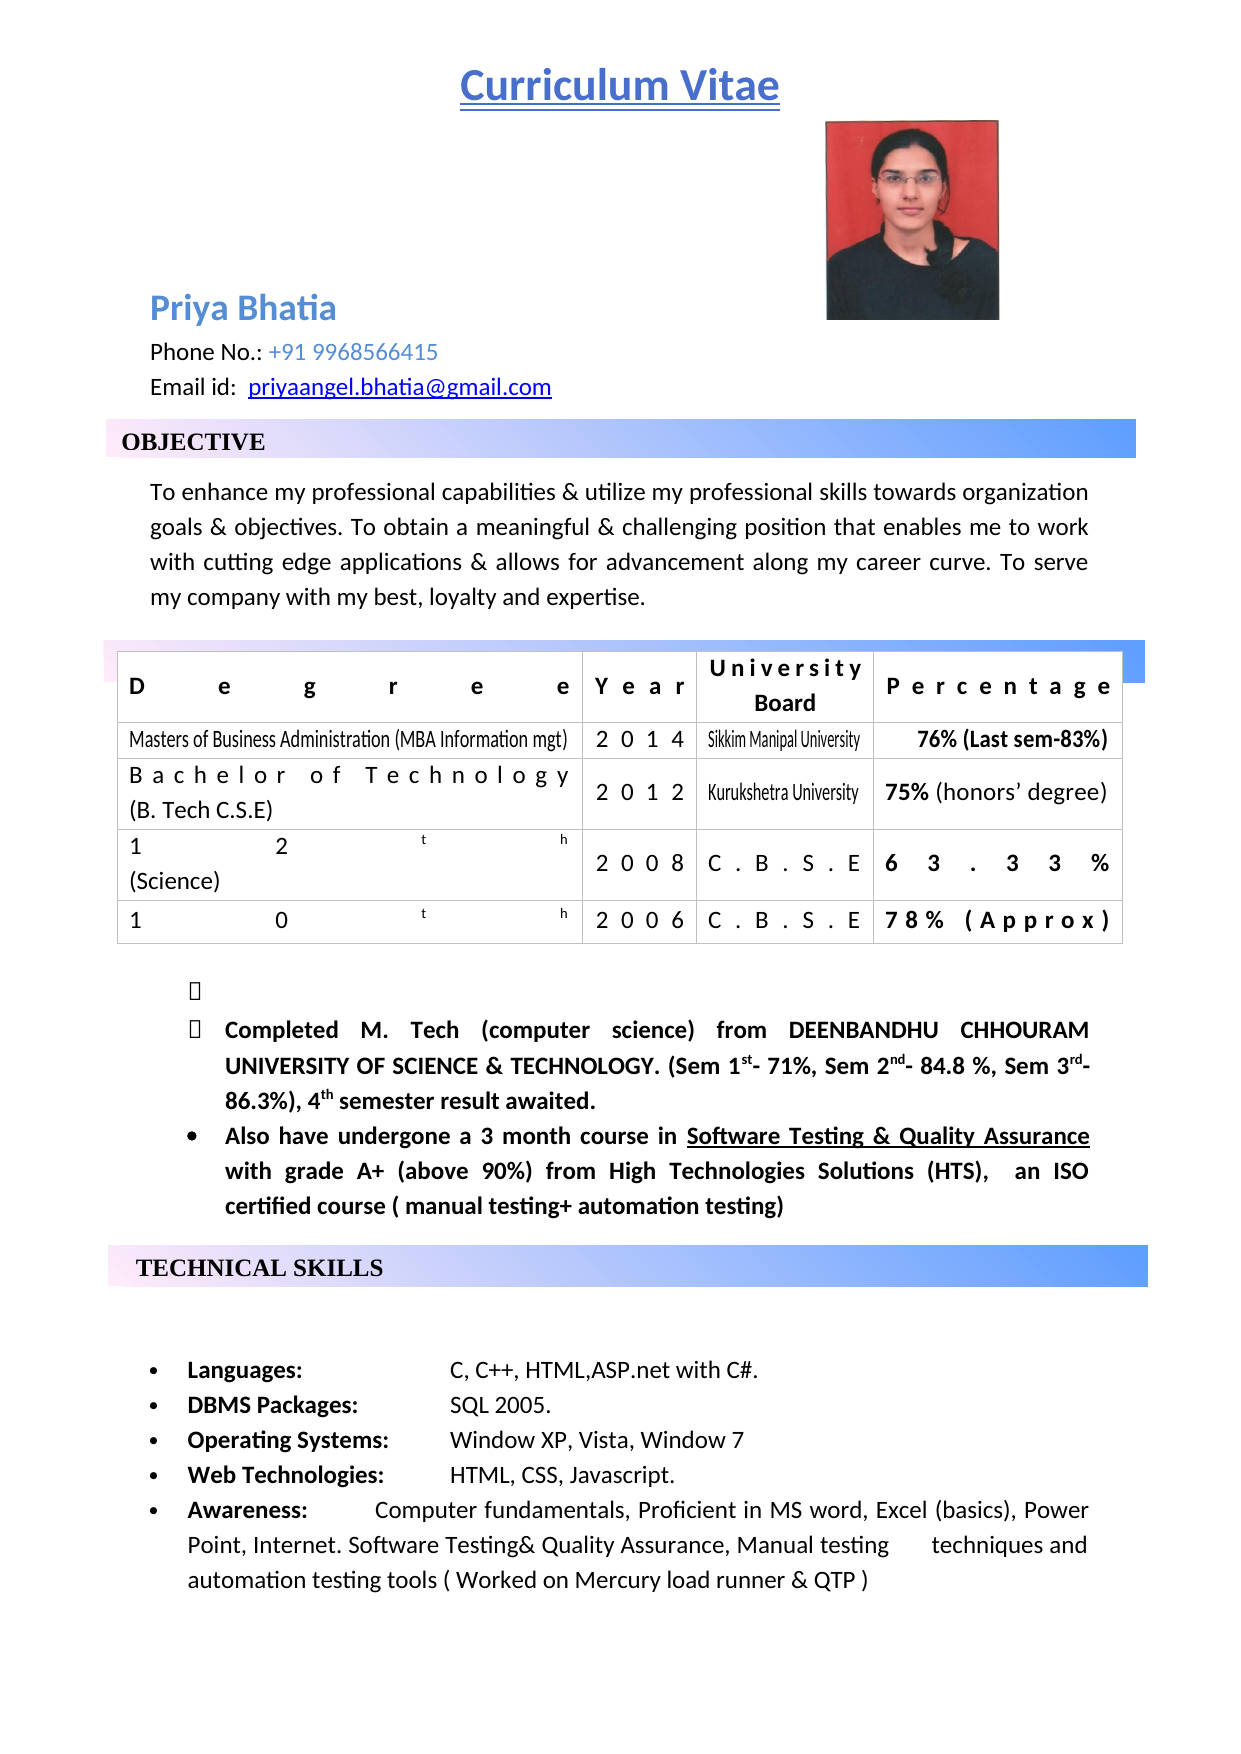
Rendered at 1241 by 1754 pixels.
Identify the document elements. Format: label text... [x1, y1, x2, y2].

picture [825, 120, 1000, 320]
table_cell Bachelor of Technology (B. Tech C.S.E) [118, 759, 582, 829]
list Languages: C, C++, HTML,ASP.net with C#. [150, 1354, 1090, 1384]
list Also have undergone a 3 month course in Software Testing & Quality Assurance with grade A+ (above 90%) from High Technologies Solutions (HTS), an ISO certified course ( manual testing+ automation testing) [187, 1120, 1090, 1221]
table_cell 12th (Science) [118, 830, 582, 899]
table_cell 2012 [583, 759, 696, 829]
list Web Technologies: HTML, CSS, Javascript. [150, 1459, 1090, 1489]
table_cell 2008 [583, 830, 696, 899]
table_cell 10th [118, 901, 582, 943]
table_cell Sikkim Manipal University [697, 723, 873, 758]
table_cell C.B.S.E [697, 901, 873, 943]
table_header Degree [118, 652, 582, 722]
table_header Percentage [874, 652, 1122, 722]
subtitle Phone No.: +91 9968566415 [150, 336, 1090, 367]
table_cell C.B.S.E [697, 830, 873, 899]
table_cell 78% (Approx) [874, 901, 1122, 943]
subtitle Email id: priyaangel.bhatia@gmail.com [150, 371, 1090, 402]
text Curriculum Vitae [150, 56, 1090, 112]
table_header University Board [697, 652, 873, 722]
list Operating Systems: Window XP, Vista, Window 7 [150, 1424, 1090, 1454]
table_cell 2014 [583, 723, 696, 758]
subtitle Priya Bhatia [150, 121, 1090, 329]
list Awareness: Computer fundamentals, Proficient in MS word, Excel (basics), Power Point, Internet. Software Testing& Quality Assurance, Manual testing techniques and automation testing tools ( Worked on Mercury load runner & QTP ) [150, 1494, 1090, 1594]
table_cell Masters of Business Administration (MBA Information mgt) [118, 723, 582, 758]
list DBMS Packages: SQL 2005. [150, 1389, 1090, 1419]
table_cell 75% (honors’ degree) [874, 759, 1122, 829]
table_cell 76% (Last sem-83%) [874, 723, 1122, 758]
table_header Year [583, 652, 696, 722]
table_cell 63.33% [874, 830, 1122, 899]
text To enhance my professional capabilities & utilize my professional skills towards organization goals & objectives. To obtain a meaningful & challenging position that enables me to work with cutting edge applications & allows for advancement along my career curve. To serve my company with my best, loyalty and expertise. [150, 476, 1090, 612]
table_cell Kurukshetra University [697, 759, 873, 829]
table_cell 2006 [583, 901, 696, 943]
list Completed M. Tech (computer science) from DEENBANDHU CHHOURAM UNIVERSITY OF SCIENCE & TECHNOLOGY. (Sem 1st- 71%, Sem 2nd- 84.8 %, Sem 3rd- 86.3%), 4th semester result awaited. [187, 1012, 1090, 1116]
